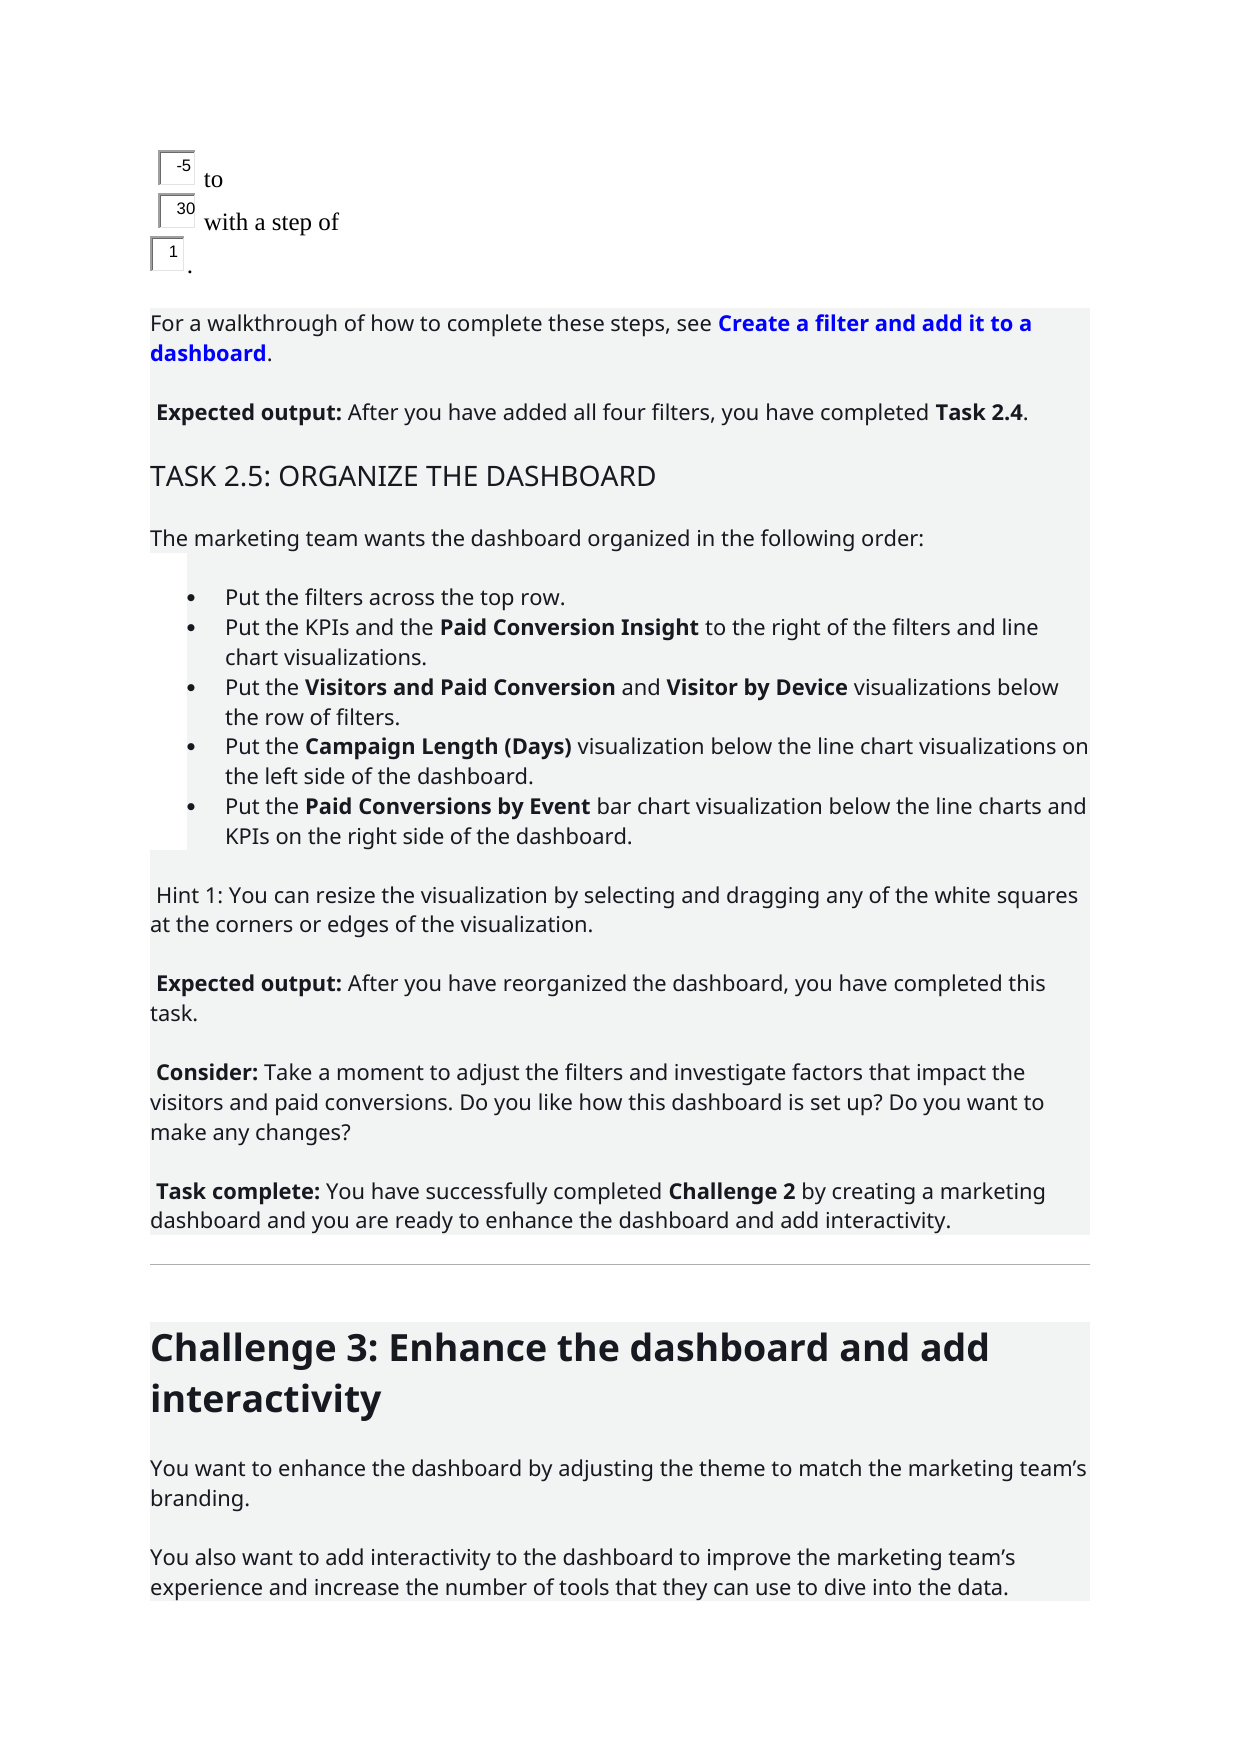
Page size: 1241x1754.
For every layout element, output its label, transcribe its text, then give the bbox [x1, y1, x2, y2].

text Consider: Take a moment to adjust the filters and investigate factors that impact the visitors and paid conversions. Do you like how this dashboard is set up? Do you want to make any changes? [150, 1057, 1090, 1147]
text Challenge 3: Enhance the dashboard and add interactivity [150, 1322, 1090, 1424]
text You also want to add interactivity to the dashboard to improve the marketing team’s experience and increase the number of tools that they can use to dive into the data. [150, 1542, 1090, 1601]
text Expected output: After you have reorganized the dashboard, you have completed this task. [150, 968, 1090, 1028]
list Put the Campaign Length (Days) visualization below the line chart visualizations on the left side of the dashboard. [187, 731, 1090, 791]
text The marketing team wants the dashboard organized in the following order: [150, 523, 1090, 553]
text to [158, 150, 1082, 193]
text Task complete: You have successfully completed Challenge 2 by creating a marketing dashboard and you are ready to enhance the dashboard and add interactivity. [150, 1176, 1090, 1235]
list Put the Visitors and Paid Conversion and Visitor by Device visualizations below the row of filters. [187, 672, 1090, 731]
text TASK 2.5: ORGANIZE THE DASHBOARD [150, 456, 1090, 494]
list Put the Paid Conversions by Event bar chart visualization below the line charts and KPIs on the right side of the dashboard. [187, 791, 1090, 851]
text Hint 1: You can resize the visualization by selecting and dragging any of the white squares at the corners or edges of the visualization. [150, 880, 1090, 939]
text For a walkthrough of how to complete these steps, see Create a filter and add it to a dashboard. [150, 308, 1090, 368]
list Put the filters across the top row. [187, 582, 1090, 612]
text Expected output: After you have added all four filters, you have completed Task 2.4. [150, 397, 1090, 427]
text You want to enhance the dashboard by adjusting the theme to match the marketing team’s branding. [150, 1453, 1090, 1512]
list Put the KPIs and the Paid Conversion Insight to the right of the filters and line chart visualizations. [187, 612, 1090, 672]
text . [150, 236, 1090, 279]
text with a step of [158, 193, 1082, 236]
